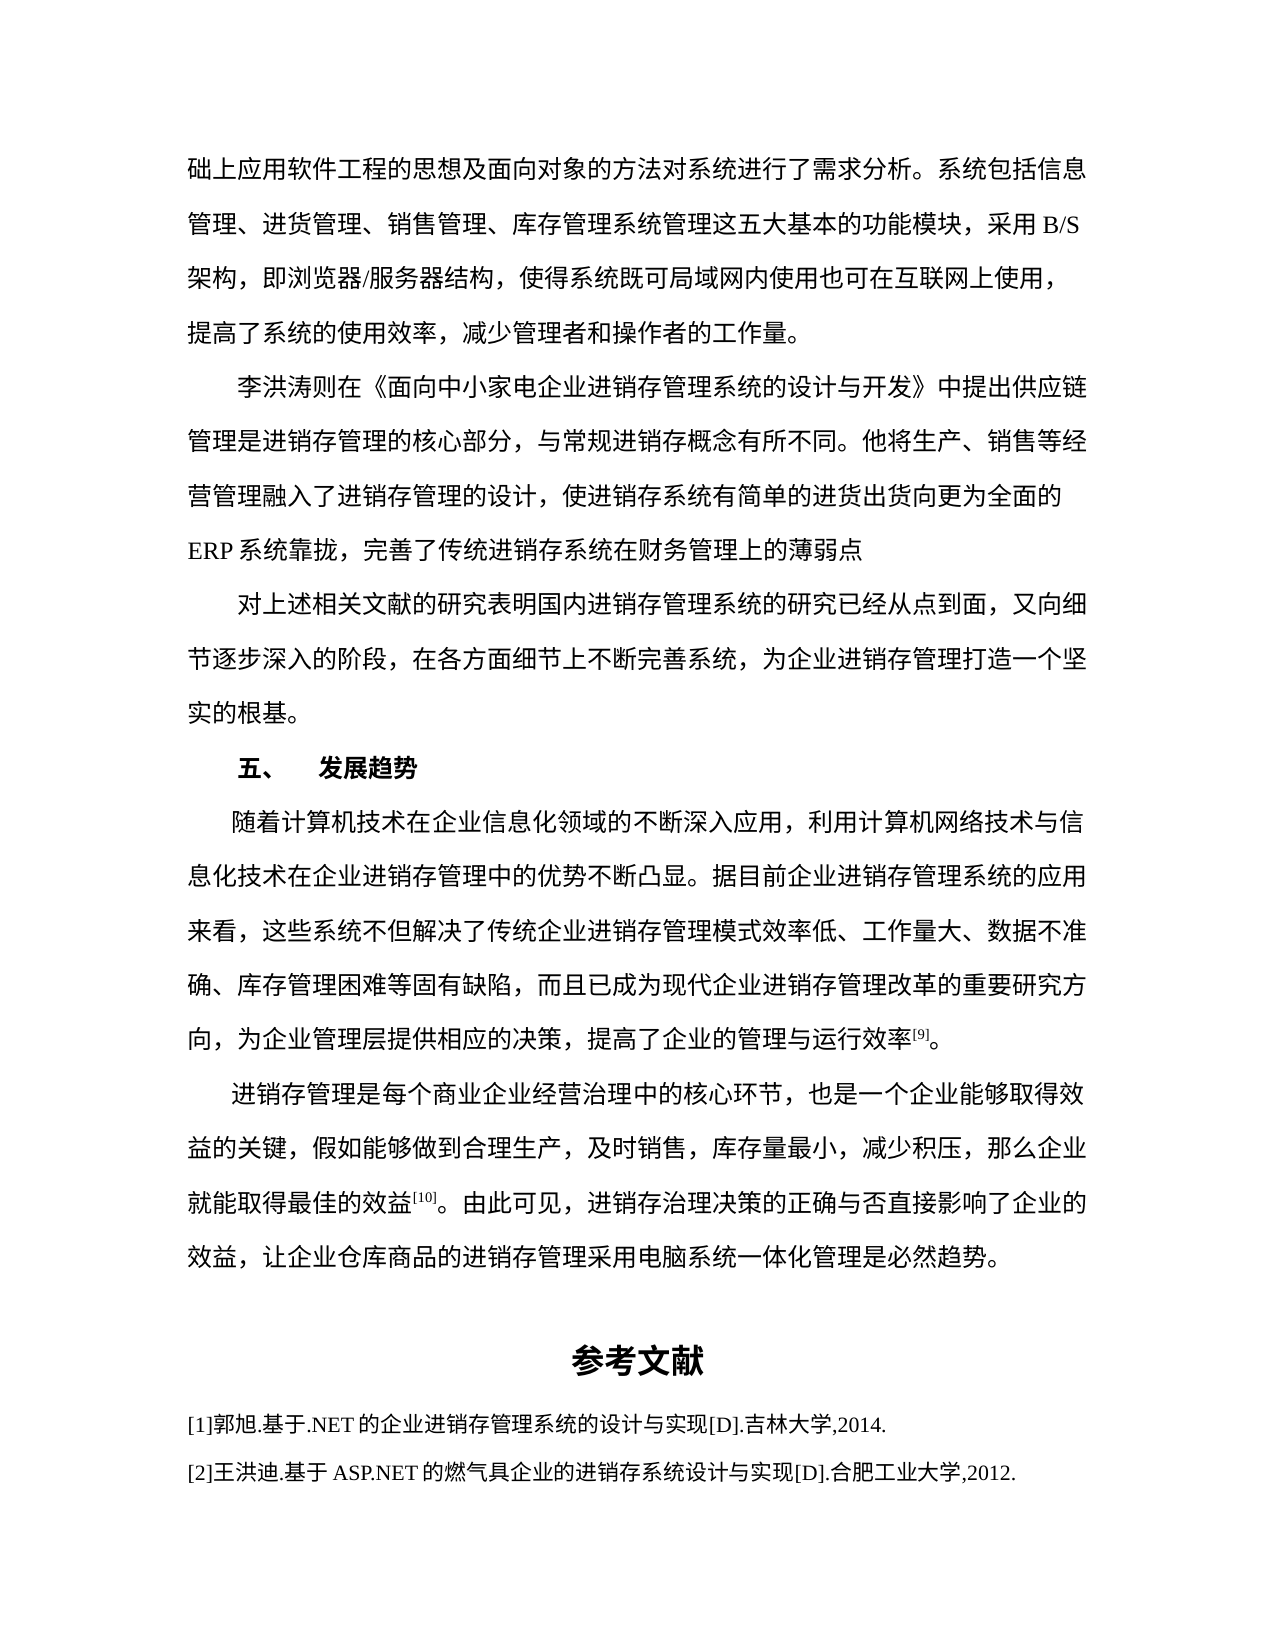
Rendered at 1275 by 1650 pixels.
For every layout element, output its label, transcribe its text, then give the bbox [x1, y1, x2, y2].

list 发展趋势 [187, 748, 1087, 784]
text 进销存管理是每个商业企业经营治理中的核心环节，也是一个企业能够取得效益的关键，假如能够做到合理生产，及时销售，库存量最小，减少积压，那么企业就能取得最佳的效益[10]。由此可见，进销存治理决策的正确与否直接影响了企业的效益，让企业仓库商品的进销存管理采用电脑系统一体化管理是必然趋势。 [187, 1074, 1087, 1274]
text 对上述相关文献的研究表明国内进销存管理系统的研究已经从点到面，又向细节逐步深入的阶段，在各方面细节上不断完善系统，为企业进销存管理打造一个坚实的根基。 [187, 585, 1087, 730]
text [187, 150, 1087, 349]
text 参考文献 [187, 1335, 1087, 1383]
text [1]郭旭.基于.NET的企业进销存管理系统的设计与实现[D].吉林大学,2014. [187, 1407, 1087, 1439]
text 随着计算机技术在企业信息化领域的不断深入应用，利用计算机网络技术与信息化技术在企业进销存管理中的优势不断凸显。据目前企业进销存管理系统的应用来看，这些系统不但解决了传统企业进销存管理模式效率低、工作量大、数据不准确、库存管理困难等固有缺陷，而且已成为现代企业进销存管理改革的重要研究方向，为企业管理层提供相应的决策，提高了企业的管理与运行效率[9]。 [187, 802, 1087, 1056]
text 李洪涛则在《面向中小家电企业进销存管理系统的设计与开发》中提出供应链管理是进销存管理的核心部分，与常规进销存概念有所不同。他将生产、销售等经营管理融入了进销存管理的设计，使进销存系统有简单的进货出货向更为全面的ERP系统靠拢，完善了传统进销存系统在财务管理上的薄弱点 [187, 367, 1087, 567]
text [2]王洪迪.基于ASP.NET的燃气具企业的进销存系统设计与实现[D].合肥工业大学,2012. [187, 1455, 1087, 1486]
